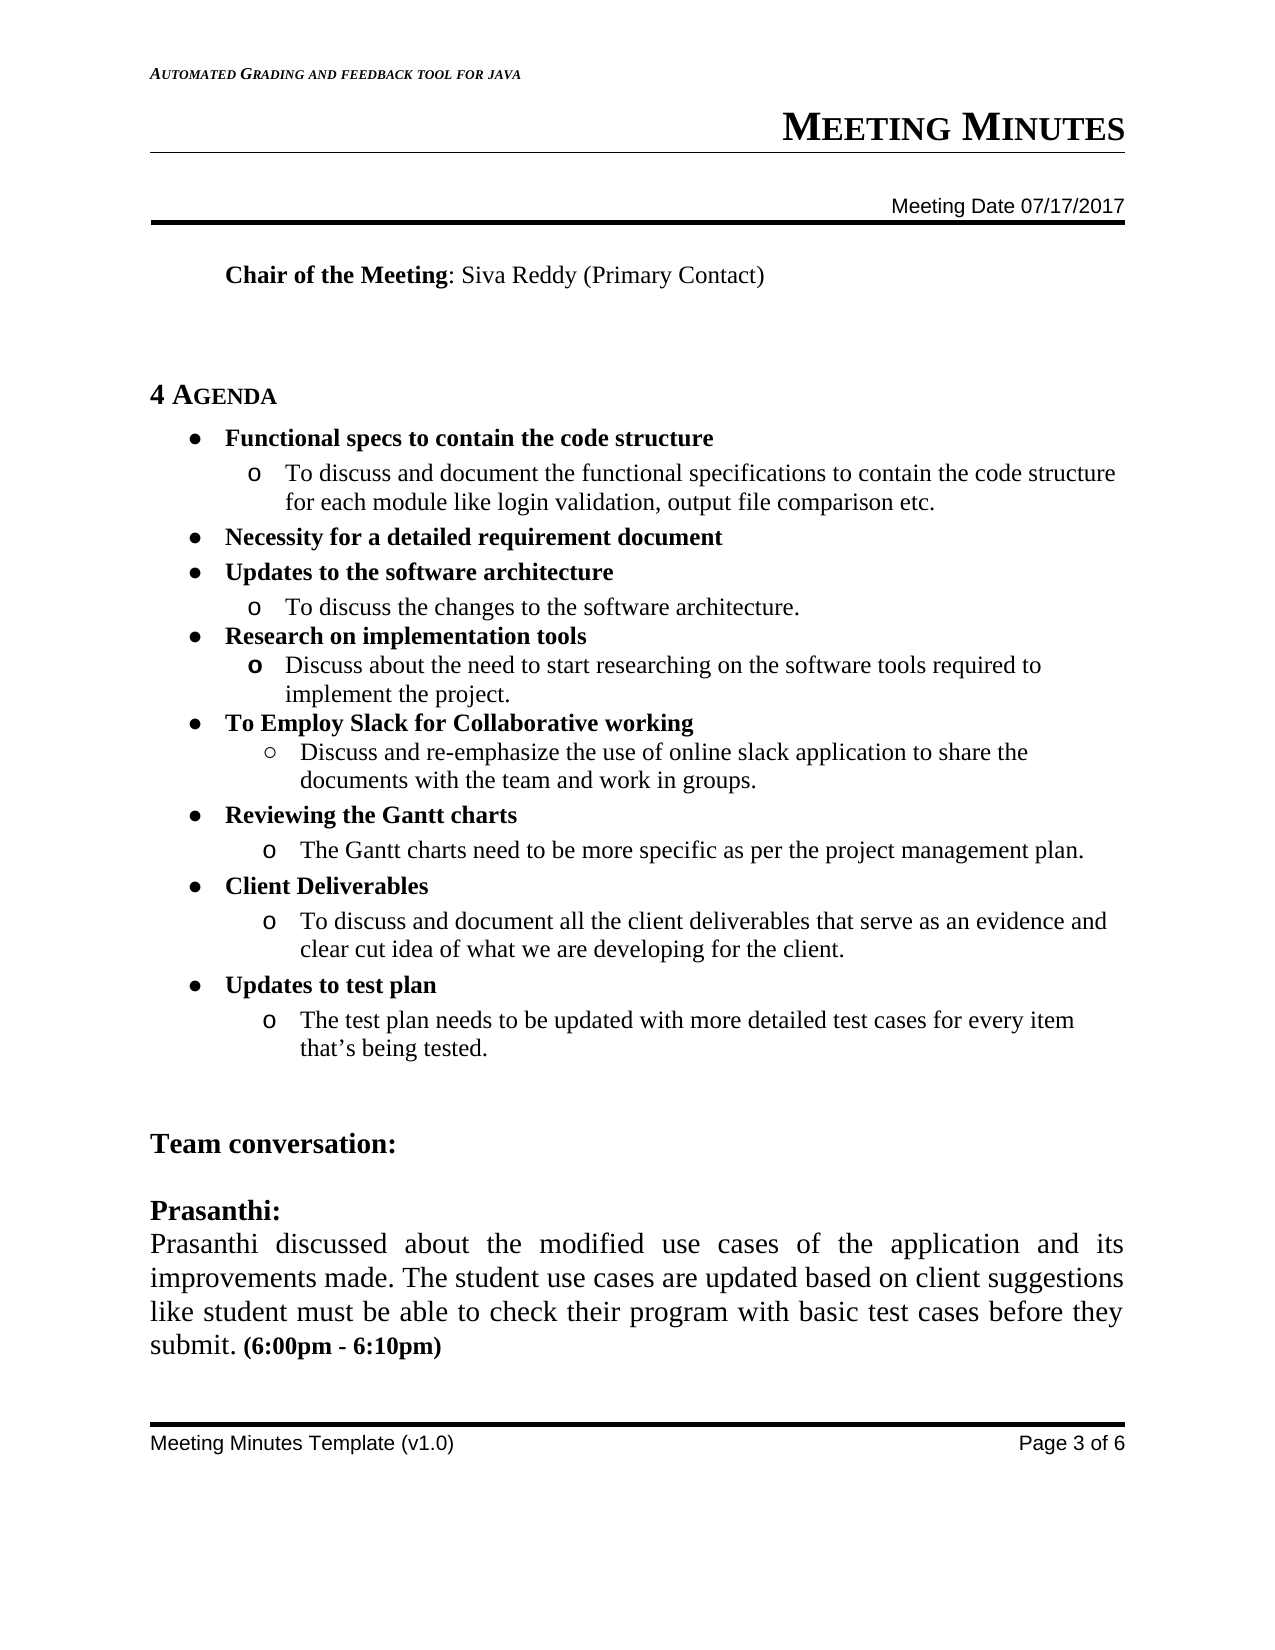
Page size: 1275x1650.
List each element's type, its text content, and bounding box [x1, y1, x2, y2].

text Team conversation: [150, 1126, 1125, 1159]
list Discuss and re-emphasize the use of online slack application to share the documents with the team and work in groups. [262, 737, 1125, 794]
list The Gantt charts need to be more specific as per the project management plan. [262, 836, 1125, 864]
text Chair of the Meeting: Siva Reddy (Primary Contact) [150, 260, 1125, 288]
text Prasanthi discussed about the modified use cases of the application and its improvements made. The student use cases are updated based on client suggestions like student must be able to check their program with basic test cases before they submit. (6:00pm - 6:10pm) [150, 1227, 1125, 1361]
list To discuss and document the functional specifications to contain the code structure for each module like login validation, output file comparison etc. [247, 458, 1125, 516]
list Updates to the software architecture [187, 557, 1125, 586]
list Research on implementation tools [187, 621, 1125, 650]
text Prasanthi: [150, 1193, 1125, 1227]
list Functional specs to contain the code structure [187, 423, 1125, 452]
list To discuss and document all the client deliverables that serve as an evidence and clear cut idea of what we are developing for the client. [262, 906, 1125, 963]
list Reviewing the Gantt charts [187, 800, 1125, 829]
subtitle 4 Agenda [150, 377, 1125, 411]
list The test plan needs to be updated with more detailed test cases for every item that’s being tested. [262, 1005, 1125, 1062]
list To discuss the changes to the software architecture. [247, 592, 1125, 621]
list Discuss about the need to start researching on the software tools required to implement the project. [247, 650, 1125, 708]
list Necessity for a detailed requirement document [187, 522, 1125, 551]
list Client Deliverables [187, 871, 1125, 899]
list To Employ Slack for Collaborative working [187, 708, 1125, 737]
list Updates to test plan [187, 969, 1125, 998]
